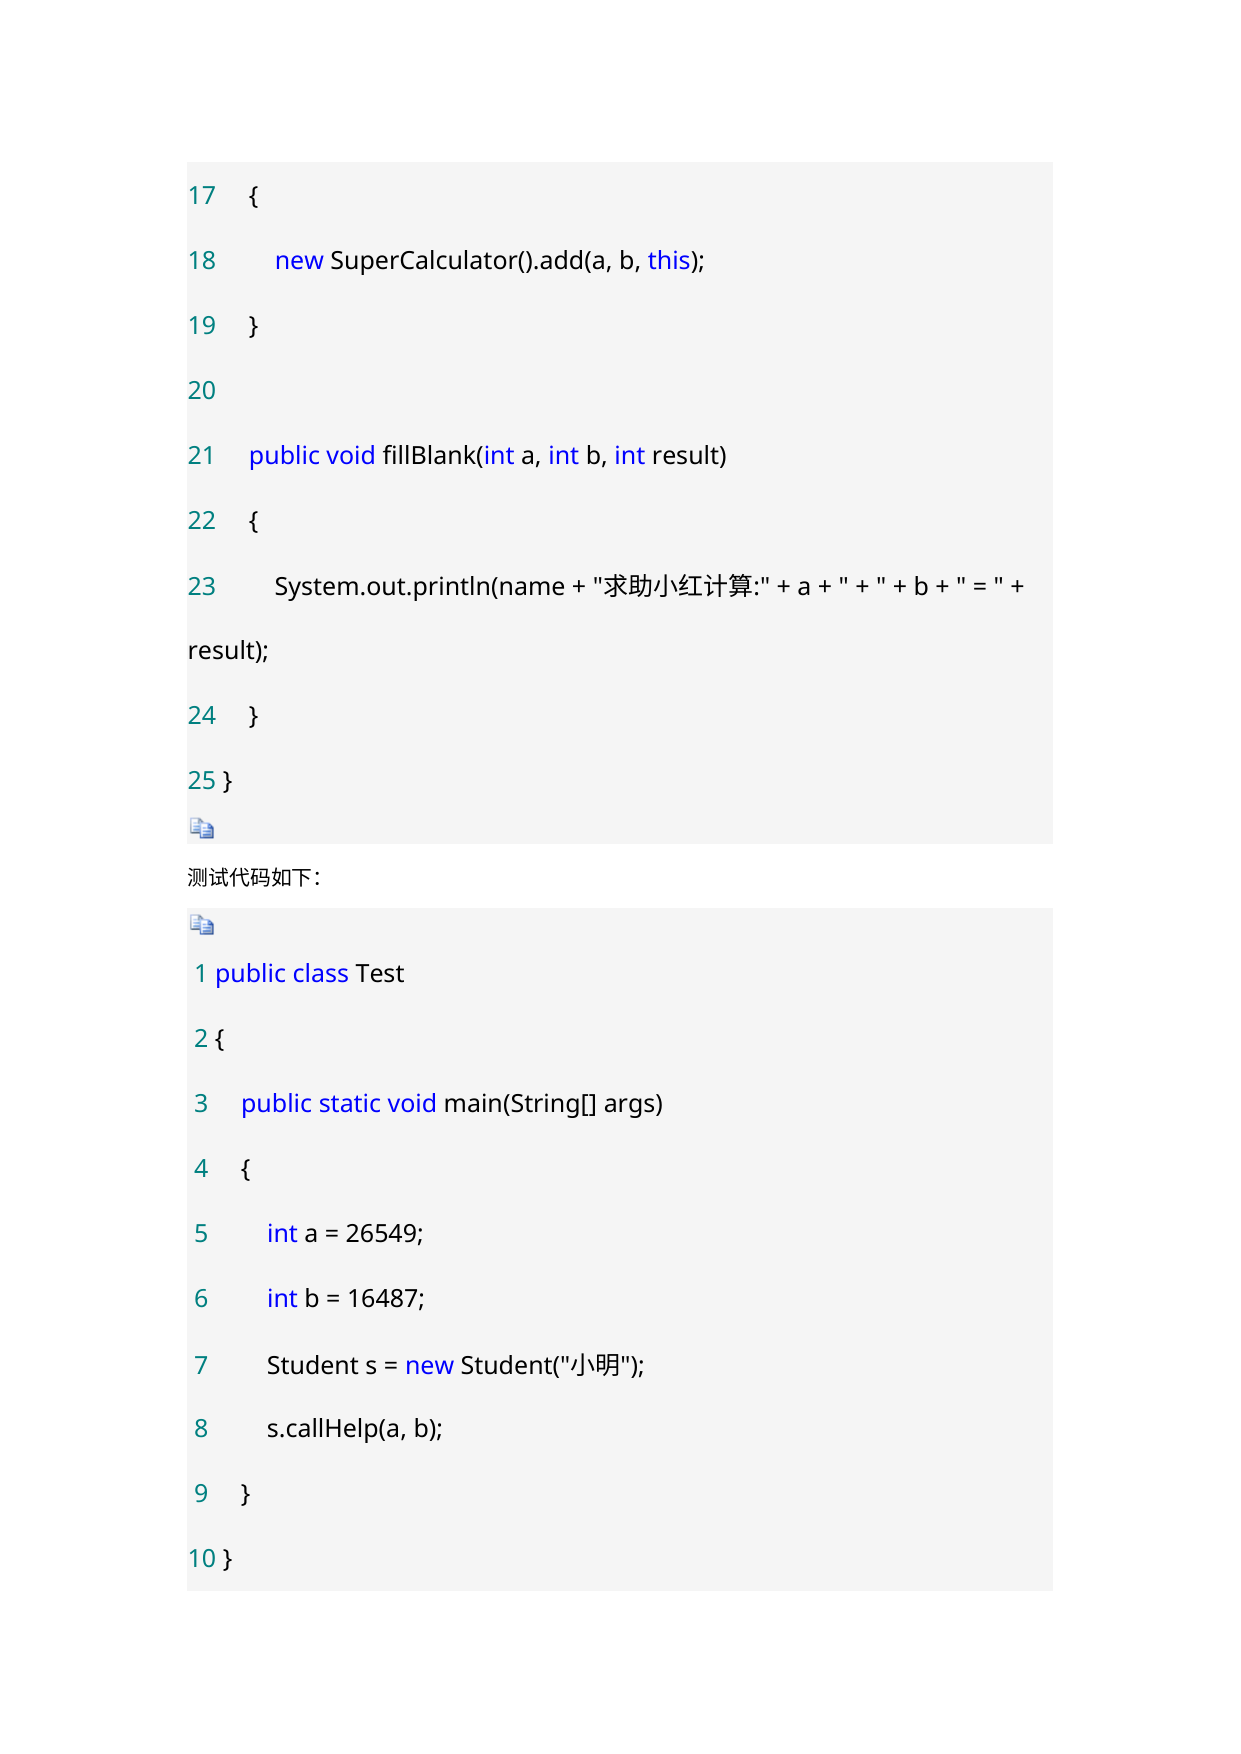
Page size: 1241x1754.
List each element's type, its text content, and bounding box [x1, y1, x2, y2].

text 25 } [187, 747, 1053, 812]
text 2 { [187, 1006, 1053, 1071]
text 3 public static void main(String[] args) [187, 1071, 1053, 1136]
text 8 s.callHelp(a, b); [187, 1396, 1053, 1461]
text 21 public void fillBlank(int a, int b, int result) [187, 422, 1053, 487]
text 4 { [187, 1136, 1053, 1201]
picture [187, 812, 219, 844]
text 18 new SuperCalculator().add(a, b, this); [187, 227, 1053, 292]
text 9 } [187, 1461, 1053, 1526]
text 10 } [187, 1526, 1053, 1591]
text 20 [187, 357, 1053, 422]
text 1 public class Test [187, 941, 1053, 1006]
text 22 { [187, 487, 1053, 552]
text 5 int a = 26549; [187, 1201, 1053, 1266]
text 19 } [187, 292, 1053, 357]
picture [187, 908, 219, 940]
text 23 System.out.println(name + "求助小红计算:" + a + " + " + b + " = " + result); [187, 552, 1053, 682]
text 7 Student s = new Student("小明"); [187, 1331, 1053, 1396]
text 6 int b = 16487; [187, 1266, 1053, 1331]
text 测试代码如下： [187, 860, 1053, 893]
text 24 } [187, 682, 1053, 747]
text 17 { [187, 162, 1053, 227]
